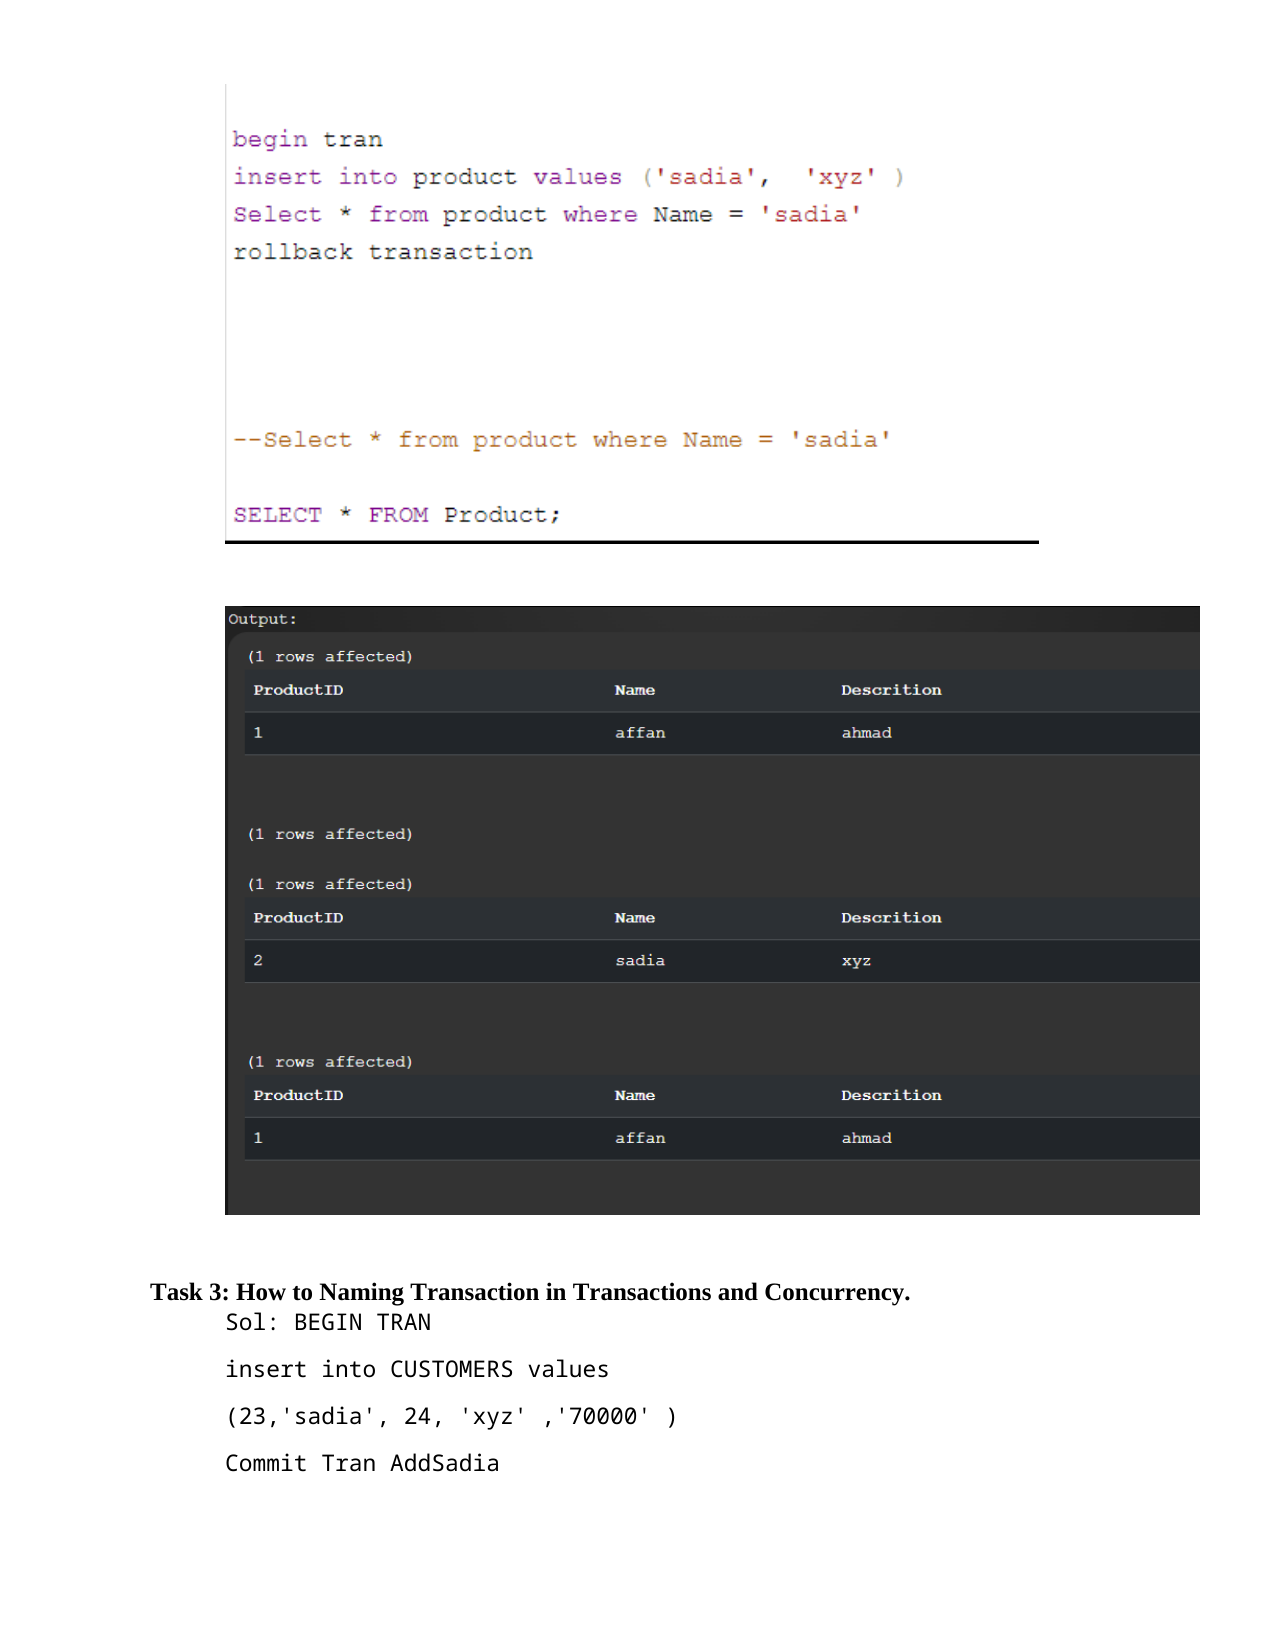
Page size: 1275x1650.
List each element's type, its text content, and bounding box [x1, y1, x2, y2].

picture [225, 84, 1039, 544]
picture [225, 606, 1200, 1215]
text Commit Tran AddSadia [225, 1447, 1125, 1478]
text Task 3: How to Naming Transaction in Transactions and Concurrency. [150, 1277, 1125, 1306]
text (23,'sadia', 24, 'xyz' ,'70000' ) [225, 1400, 1125, 1431]
text Sol: BEGIN TRAN [225, 1306, 1125, 1337]
text insert into CUSTOMERS values [225, 1353, 1125, 1384]
